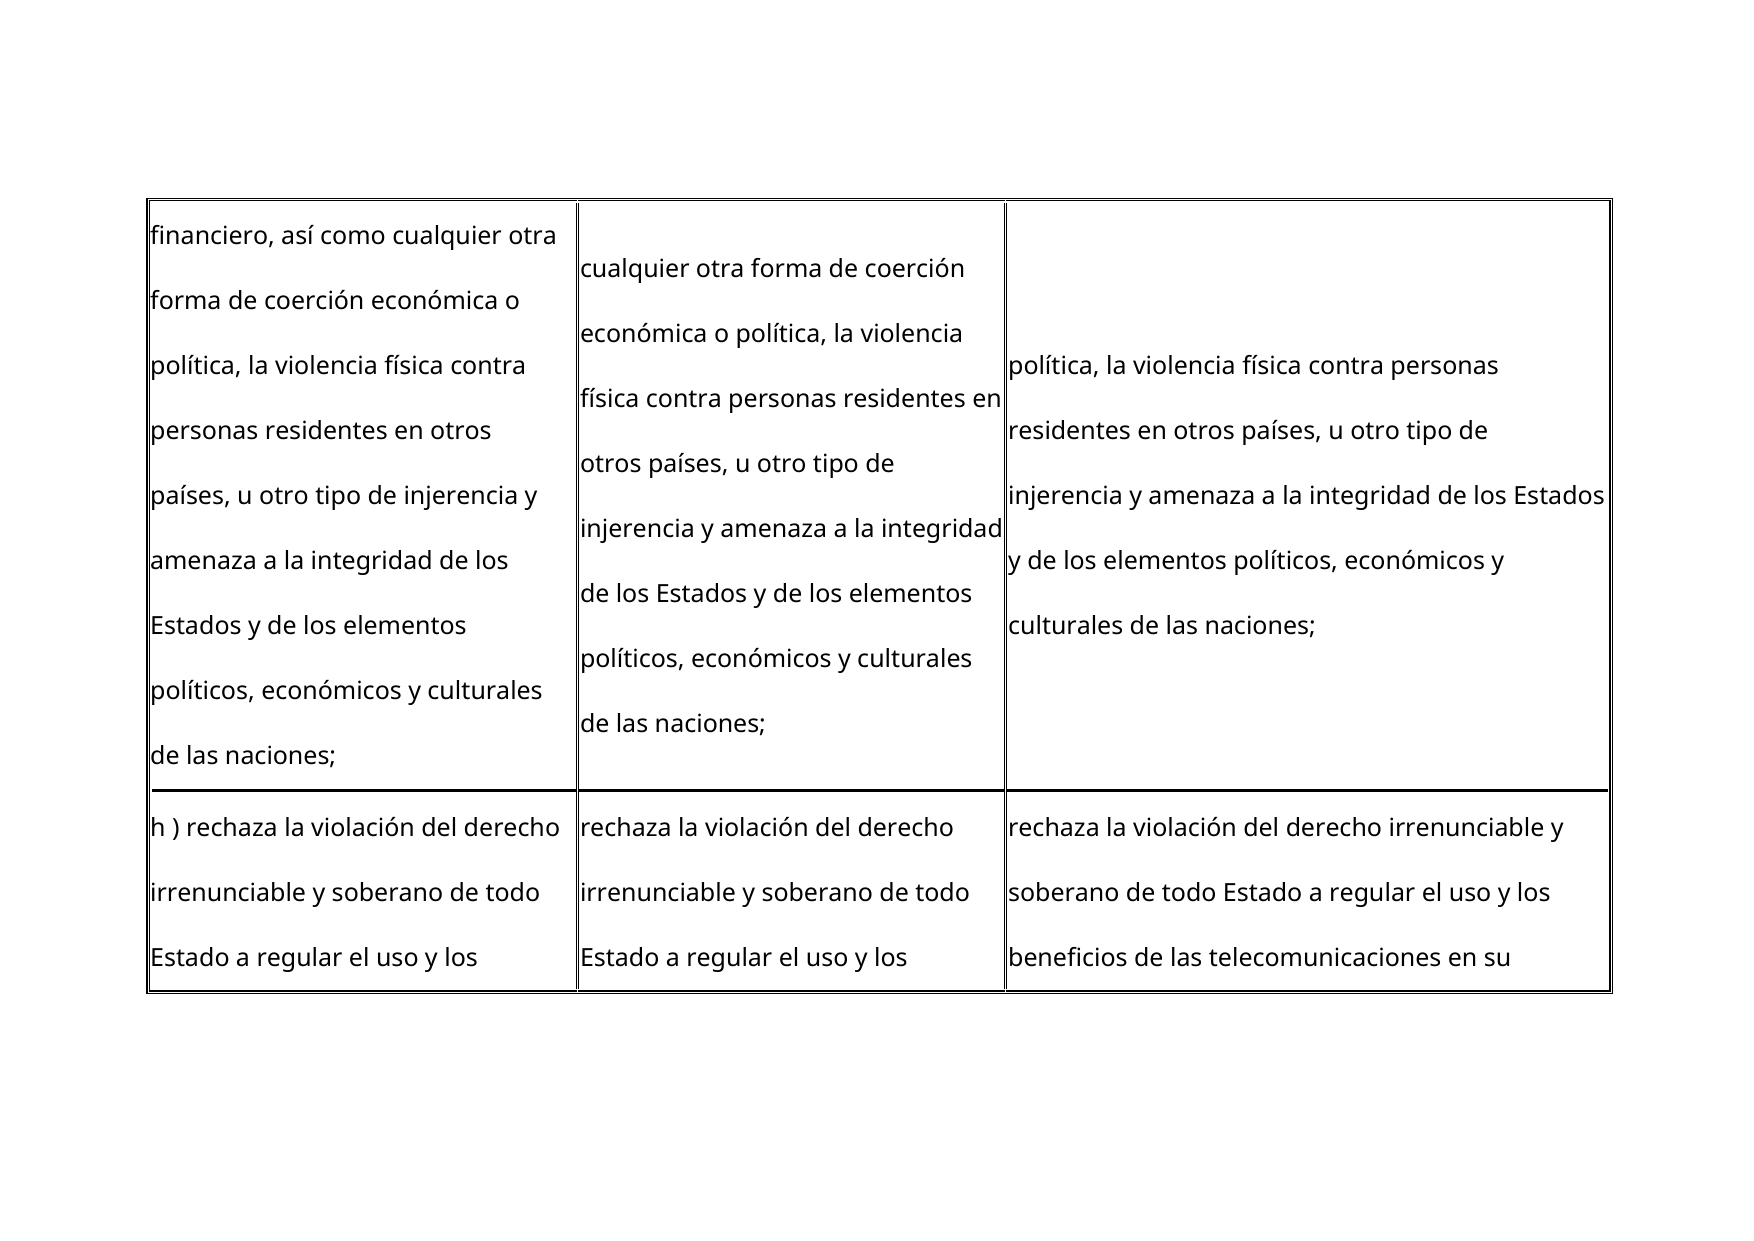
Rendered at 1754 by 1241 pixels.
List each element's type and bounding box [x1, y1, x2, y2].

table_cell [578, 201, 1006, 789]
table_cell [1006, 201, 1609, 789]
table_cell [150, 789, 577, 990]
table_cell [1006, 789, 1609, 990]
table_cell [150, 201, 577, 789]
table_cell [578, 792, 1006, 990]
